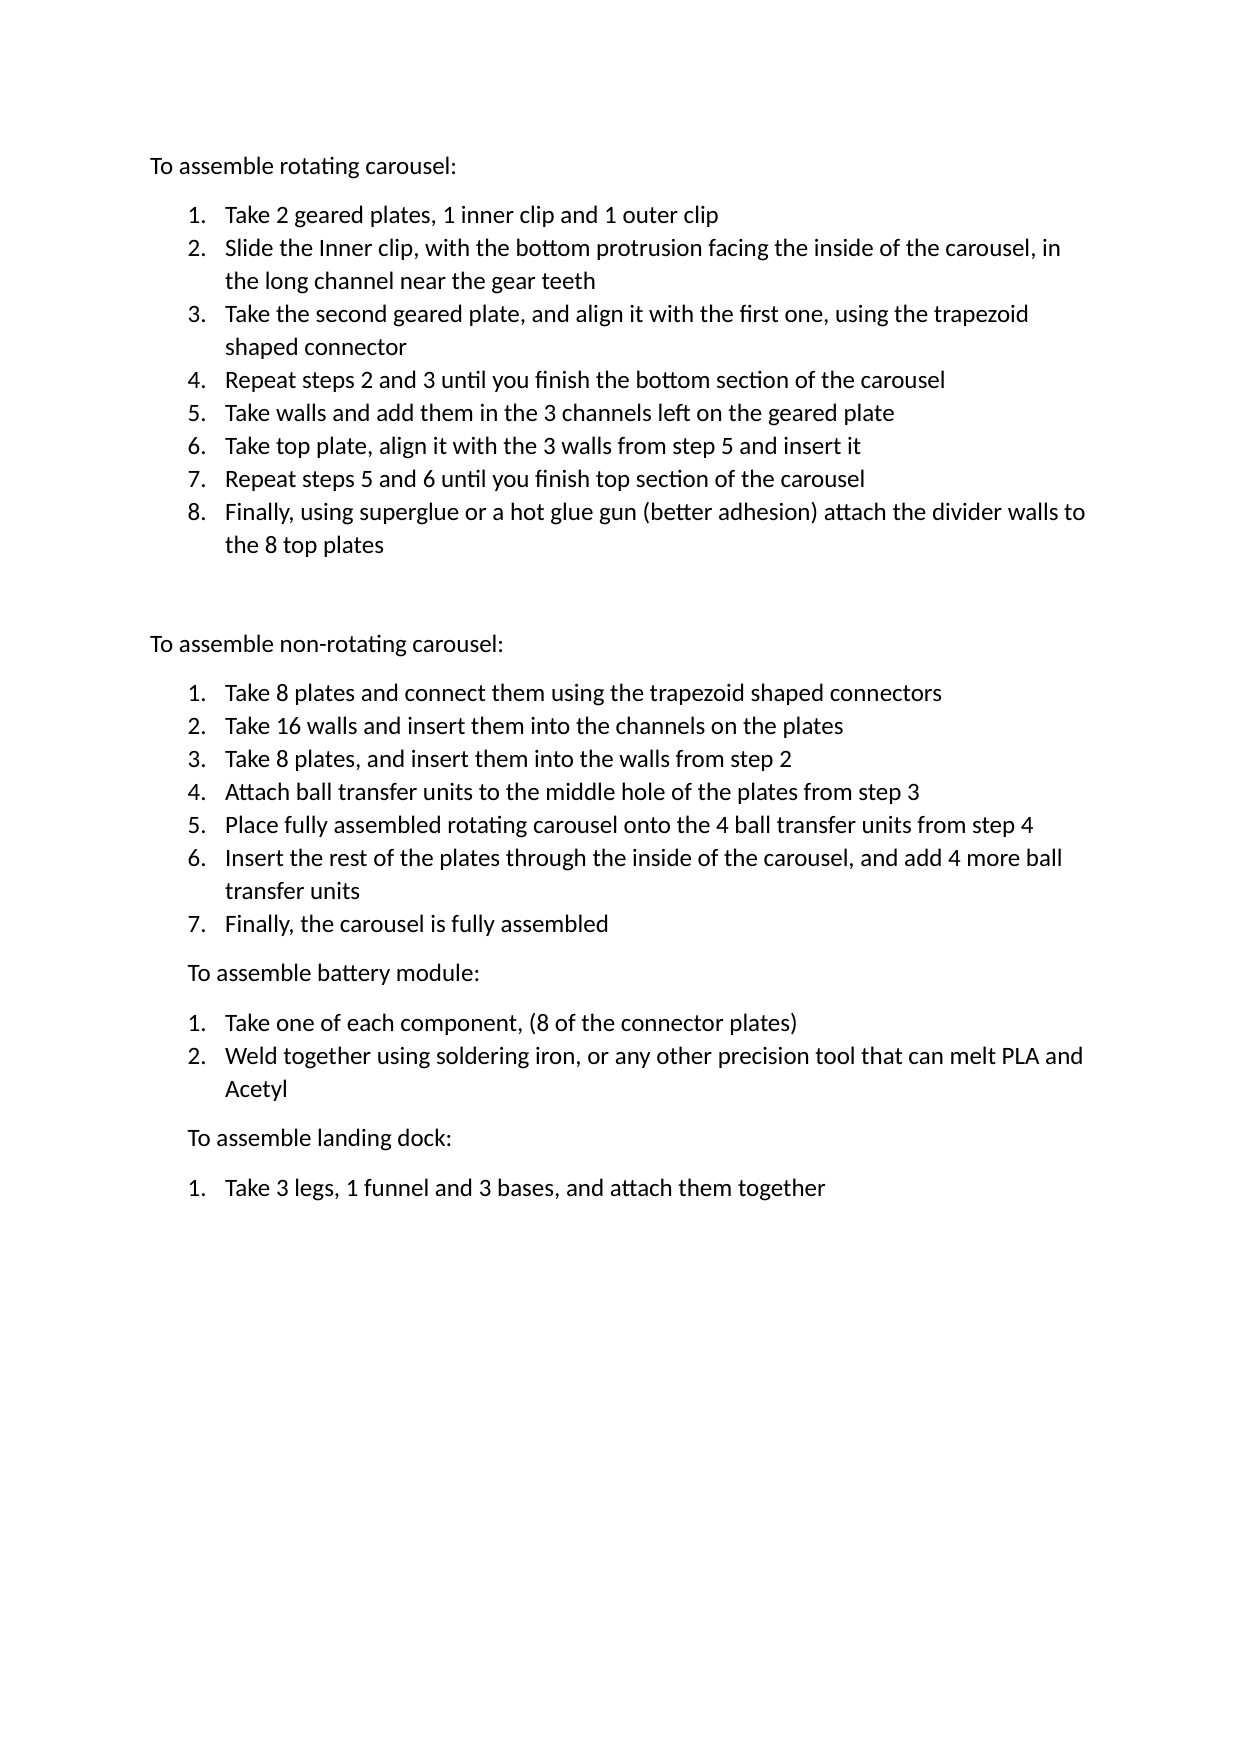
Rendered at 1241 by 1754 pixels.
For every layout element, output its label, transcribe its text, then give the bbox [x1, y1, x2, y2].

list Finally, using superglue or a hot glue gun (better adhesion) attach the divider walls to the 8 top plates [187, 496, 1090, 559]
list Insert the rest of the plates through the inside of the carousel, and add 4 more ball transfer units [187, 842, 1090, 906]
list Take the second geared plate, and align it with the first one, using the trapezoid shaped connector [187, 298, 1090, 362]
list Take top plate, align it with the 3 walls from step 5 and insert it [187, 430, 1090, 461]
list Take 3 legs, 1 funnel and 3 bases, and attach them together [187, 1172, 1090, 1203]
list Repeat steps 2 and 3 until you finish the bottom section of the carousel [187, 364, 1090, 395]
list Take one of each component, (8 of the connector plates) [187, 1007, 1090, 1038]
list Place fully assembled rotating carousel onto the 4 ball transfer units from step 4 [187, 809, 1090, 840]
list Take 16 walls and insert them into the channels on the plates [187, 710, 1090, 741]
list Slide the Inner clip, with the bottom protrusion facing the inside of the carousel, in the long channel near the gear teeth [187, 232, 1090, 296]
list Take 8 plates and connect them using the trapezoid shaped connectors [187, 677, 1090, 708]
text To assemble non-rotating carousel: [150, 628, 1090, 658]
text To assemble landing dock: [150, 1122, 1090, 1153]
list Take 2 geared plates, 1 inner clip and 1 outer clip [187, 199, 1090, 230]
text To assemble rotating carousel: [150, 150, 1090, 181]
list Take 8 plates, and insert them into the walls from step 2 [187, 743, 1090, 774]
list Finally, the carousel is fully assembled [187, 908, 1090, 938]
text To assemble battery module: [150, 957, 1090, 988]
list Repeat steps 5 and 6 until you finish top section of the carousel [187, 463, 1090, 493]
list Weld together using soldering iron, or any other precision tool that can melt PLA and Acetyl [187, 1040, 1090, 1103]
list Take walls and add them in the 3 channels left on the geared plate [187, 397, 1090, 428]
list Attach ball transfer units to the middle hole of the plates from step 3 [187, 776, 1090, 807]
